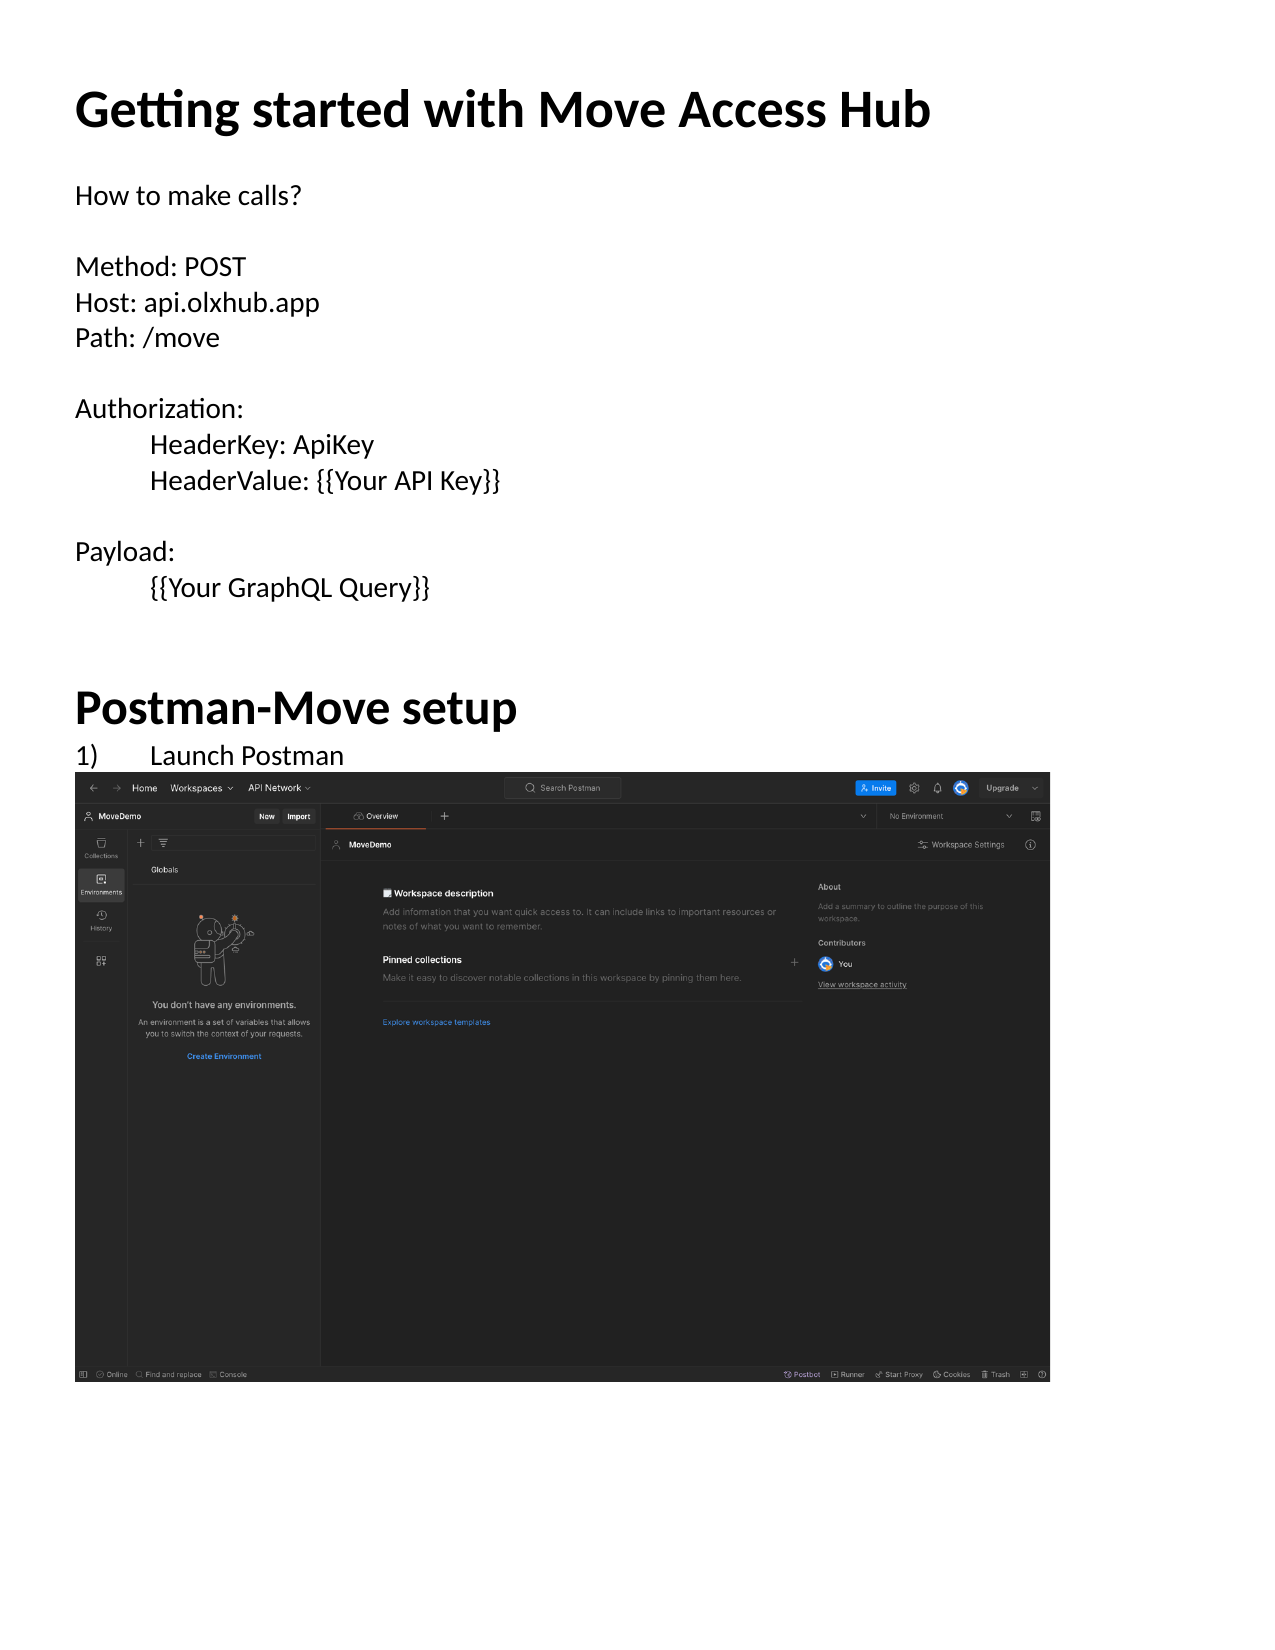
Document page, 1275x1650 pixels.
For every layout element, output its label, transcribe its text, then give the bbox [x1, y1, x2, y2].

text Path: /move [75, 319, 1200, 355]
text How to make calls? [75, 177, 1200, 212]
text Payload: [75, 533, 1200, 569]
text Method: POST [75, 248, 1200, 284]
text {{Your GraphQL Query}} [75, 569, 1200, 604]
text HeaderKey: ApiKey [75, 426, 1200, 462]
text Authorization: [75, 391, 1200, 426]
text Host: api.olxhub.app [75, 284, 1200, 319]
text HeaderValue: {{Your API Key}} [75, 462, 1200, 497]
text Postman-Move setup [75, 676, 1200, 737]
picture [75, 772, 1050, 1382]
text Getting started with Move Access Hub [75, 75, 1200, 141]
